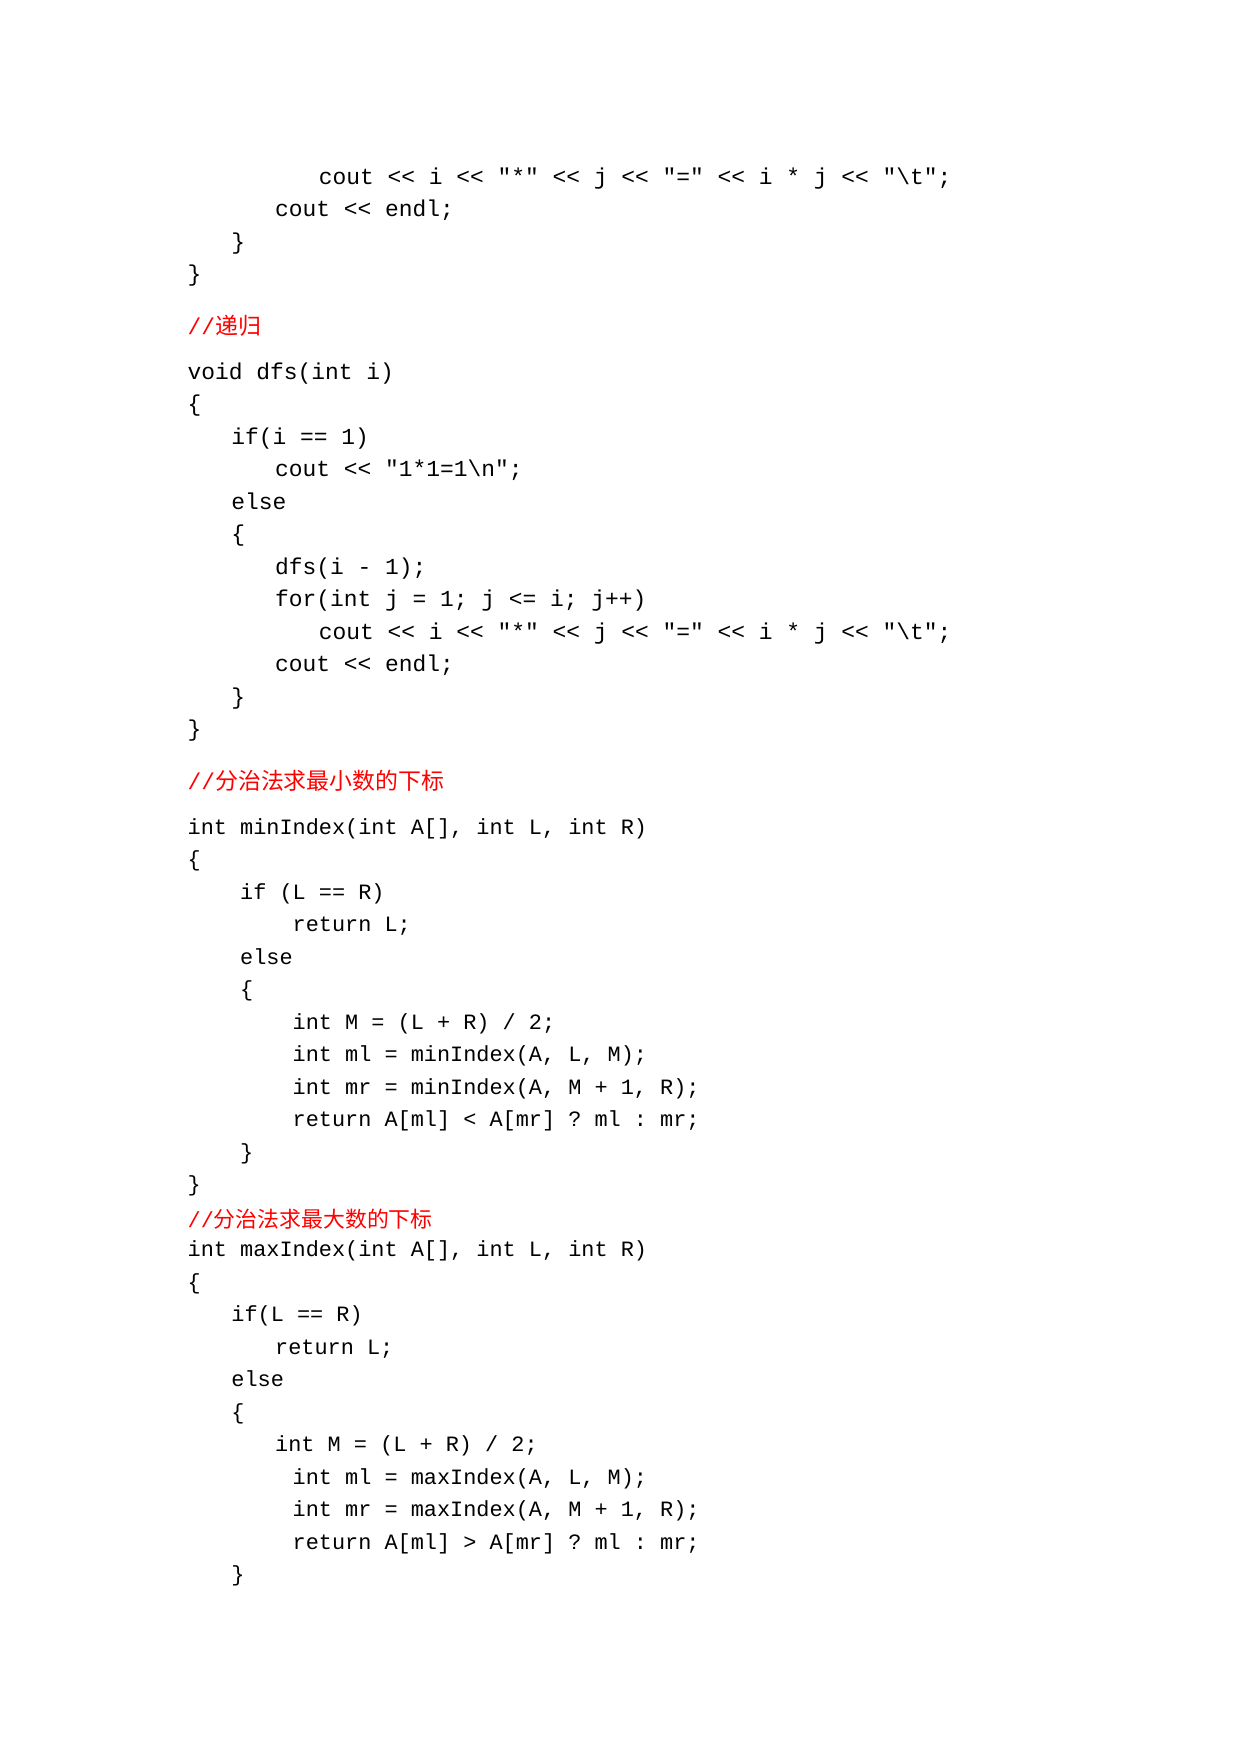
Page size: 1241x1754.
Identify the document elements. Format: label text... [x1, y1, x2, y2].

text int mr = minIndex(A, M + 1, R); [187, 1072, 1053, 1104]
text int M = (L + R) / 2; [187, 1007, 1053, 1039]
text //递归 [187, 292, 1053, 357]
text return A[ml] > A[mr] ? ml : mr; [187, 1527, 1053, 1559]
text if(L == R) [187, 1299, 1053, 1332]
text if(i == 1) [187, 422, 1053, 454]
text //分治法求最小数的下标 [187, 747, 1053, 812]
text if (L == R) [187, 877, 1053, 909]
text int M = (L + R) / 2; [187, 1429, 1053, 1462]
text void dfs(int i) [187, 357, 1053, 389]
text int maxIndex(int A[], int L, int R) [187, 1234, 1053, 1267]
text } [187, 1559, 1053, 1592]
text cout << i << "*" << j << "=" << i * j << "\t"; [187, 162, 1053, 194]
text int minIndex(int A[], int L, int R) [187, 812, 1053, 844]
text { [187, 974, 1053, 1007]
text int ml = minIndex(A, L, M); [187, 1039, 1053, 1072]
text else [187, 487, 1053, 519]
text } [187, 1169, 1053, 1202]
text else [187, 942, 1053, 974]
text } [187, 714, 1053, 747]
text dfs(i - 1); [187, 552, 1053, 584]
text cout << endl; [187, 194, 1053, 227]
text } [187, 682, 1053, 714]
text } [187, 227, 1053, 259]
text } [187, 259, 1053, 292]
text return A[ml] < A[mr] ? ml : mr; [187, 1104, 1053, 1137]
text else [187, 1364, 1053, 1397]
text { [187, 1267, 1053, 1299]
text //分治法求最大数的下标 [187, 1202, 1053, 1234]
text cout << "1*1=1\n"; [187, 454, 1053, 487]
text int ml = maxIndex(A, L, M); [187, 1462, 1053, 1494]
text return L; [187, 909, 1053, 942]
text cout << endl; [187, 649, 1053, 682]
text { [187, 844, 1053, 877]
text return L; [187, 1332, 1053, 1364]
text int mr = maxIndex(A, M + 1, R); [187, 1494, 1053, 1527]
text { [187, 389, 1053, 422]
text cout << i << "*" << j << "=" << i * j << "\t"; [187, 617, 1053, 649]
text } [187, 1137, 1053, 1169]
text { [187, 519, 1053, 552]
text { [187, 1397, 1053, 1429]
text for(int j = 1; j <= i; j++) [187, 584, 1053, 617]
